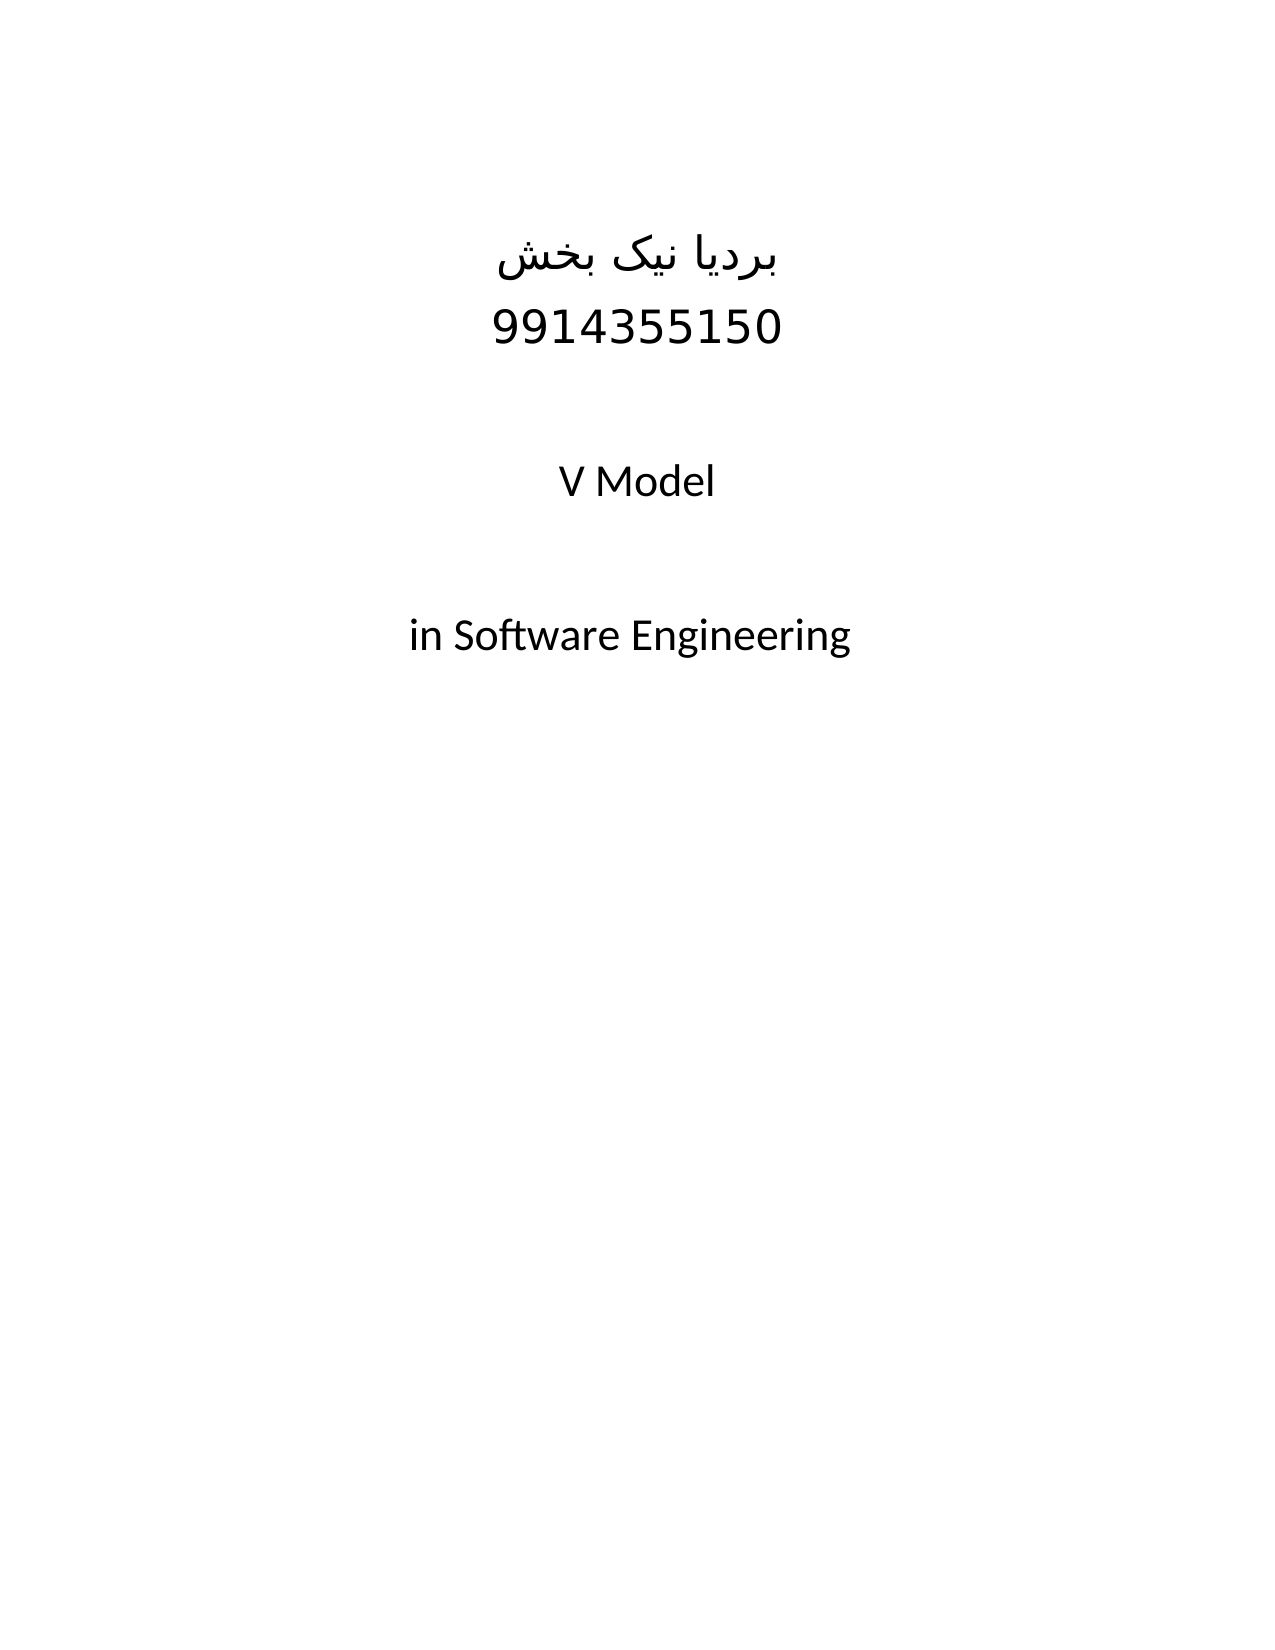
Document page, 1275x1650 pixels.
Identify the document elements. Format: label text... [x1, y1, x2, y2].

text بردیا نیک بخش [150, 227, 1125, 280]
text V Model [150, 452, 1125, 508]
text 9914355150 [150, 301, 1125, 354]
text in Software Engineering [150, 606, 1125, 662]
